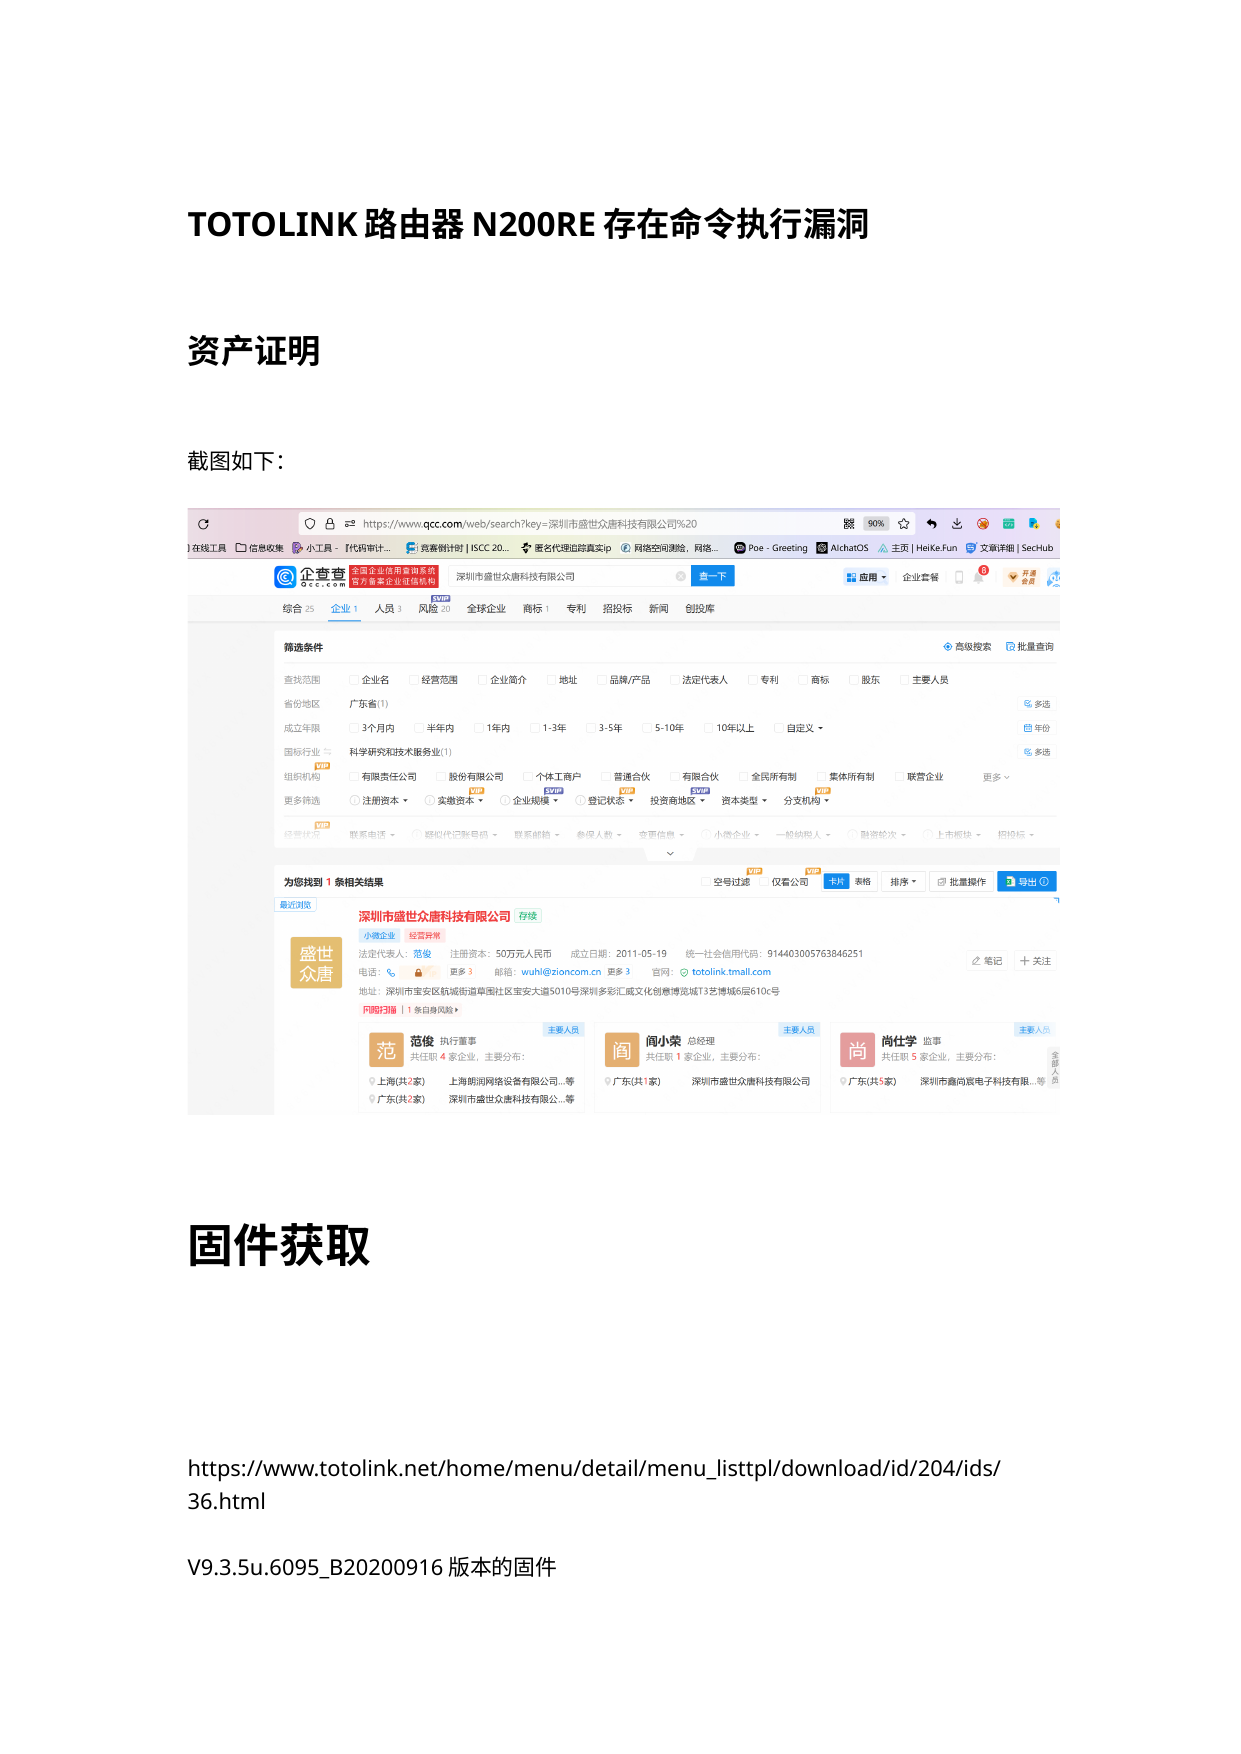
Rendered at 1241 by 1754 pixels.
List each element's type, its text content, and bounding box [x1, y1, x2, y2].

subtitle 固件获取 [187, 1194, 1053, 1292]
text V9.3.5u.6095_B20200916版本的固件 [187, 1549, 1053, 1582]
text https://www.totolink.net/home/menu/detail/menu_listtpl/download/id/204/ids/36.html [187, 1452, 1053, 1517]
text 截图如下： [187, 444, 1053, 476]
picture [187, 508, 1060, 1115]
subtitle 资产证明 [187, 316, 1053, 381]
subtitle TOTOLINK路由器N200RE存在命令执行漏洞 [187, 189, 1053, 254]
